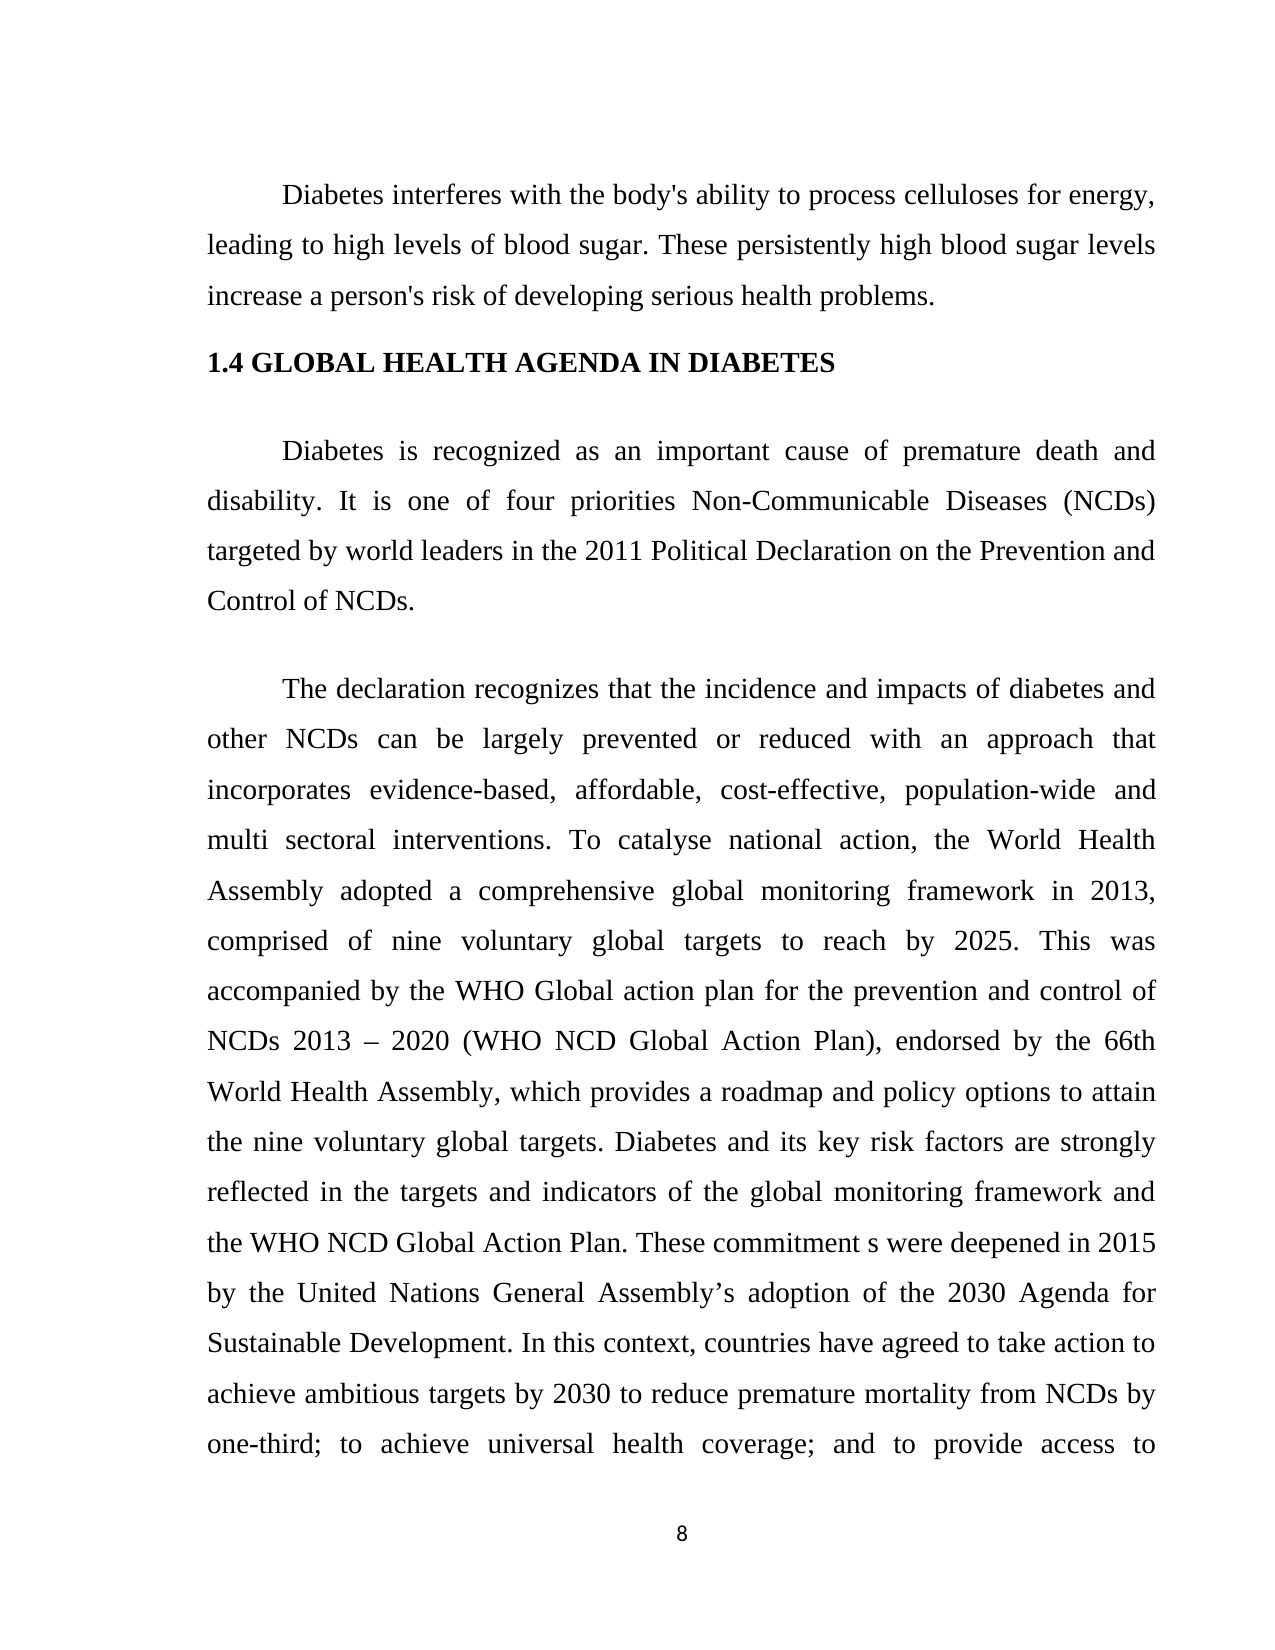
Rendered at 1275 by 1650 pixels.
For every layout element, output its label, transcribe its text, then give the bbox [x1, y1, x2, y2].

text Diabetes is recognized as an important cause of premature death and disability. It is one of four priorities Non-Communicable Diseases (NCDs) targeted by world leaders in the 2011 Political Declaration on the Prevention and Control of NCDs. [207, 433, 1157, 617]
text 1.4 GLOBAL HEALTH AGENDA IN DIABETES [207, 345, 1157, 378]
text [207, 671, 1157, 1459]
text Diabetes interferes with the body's ability to process celluloses for energy, leading to high levels of blood sugar. These persistently high blood sugar levels increase a person's risk of developing serious health problems. [207, 177, 1157, 311]
